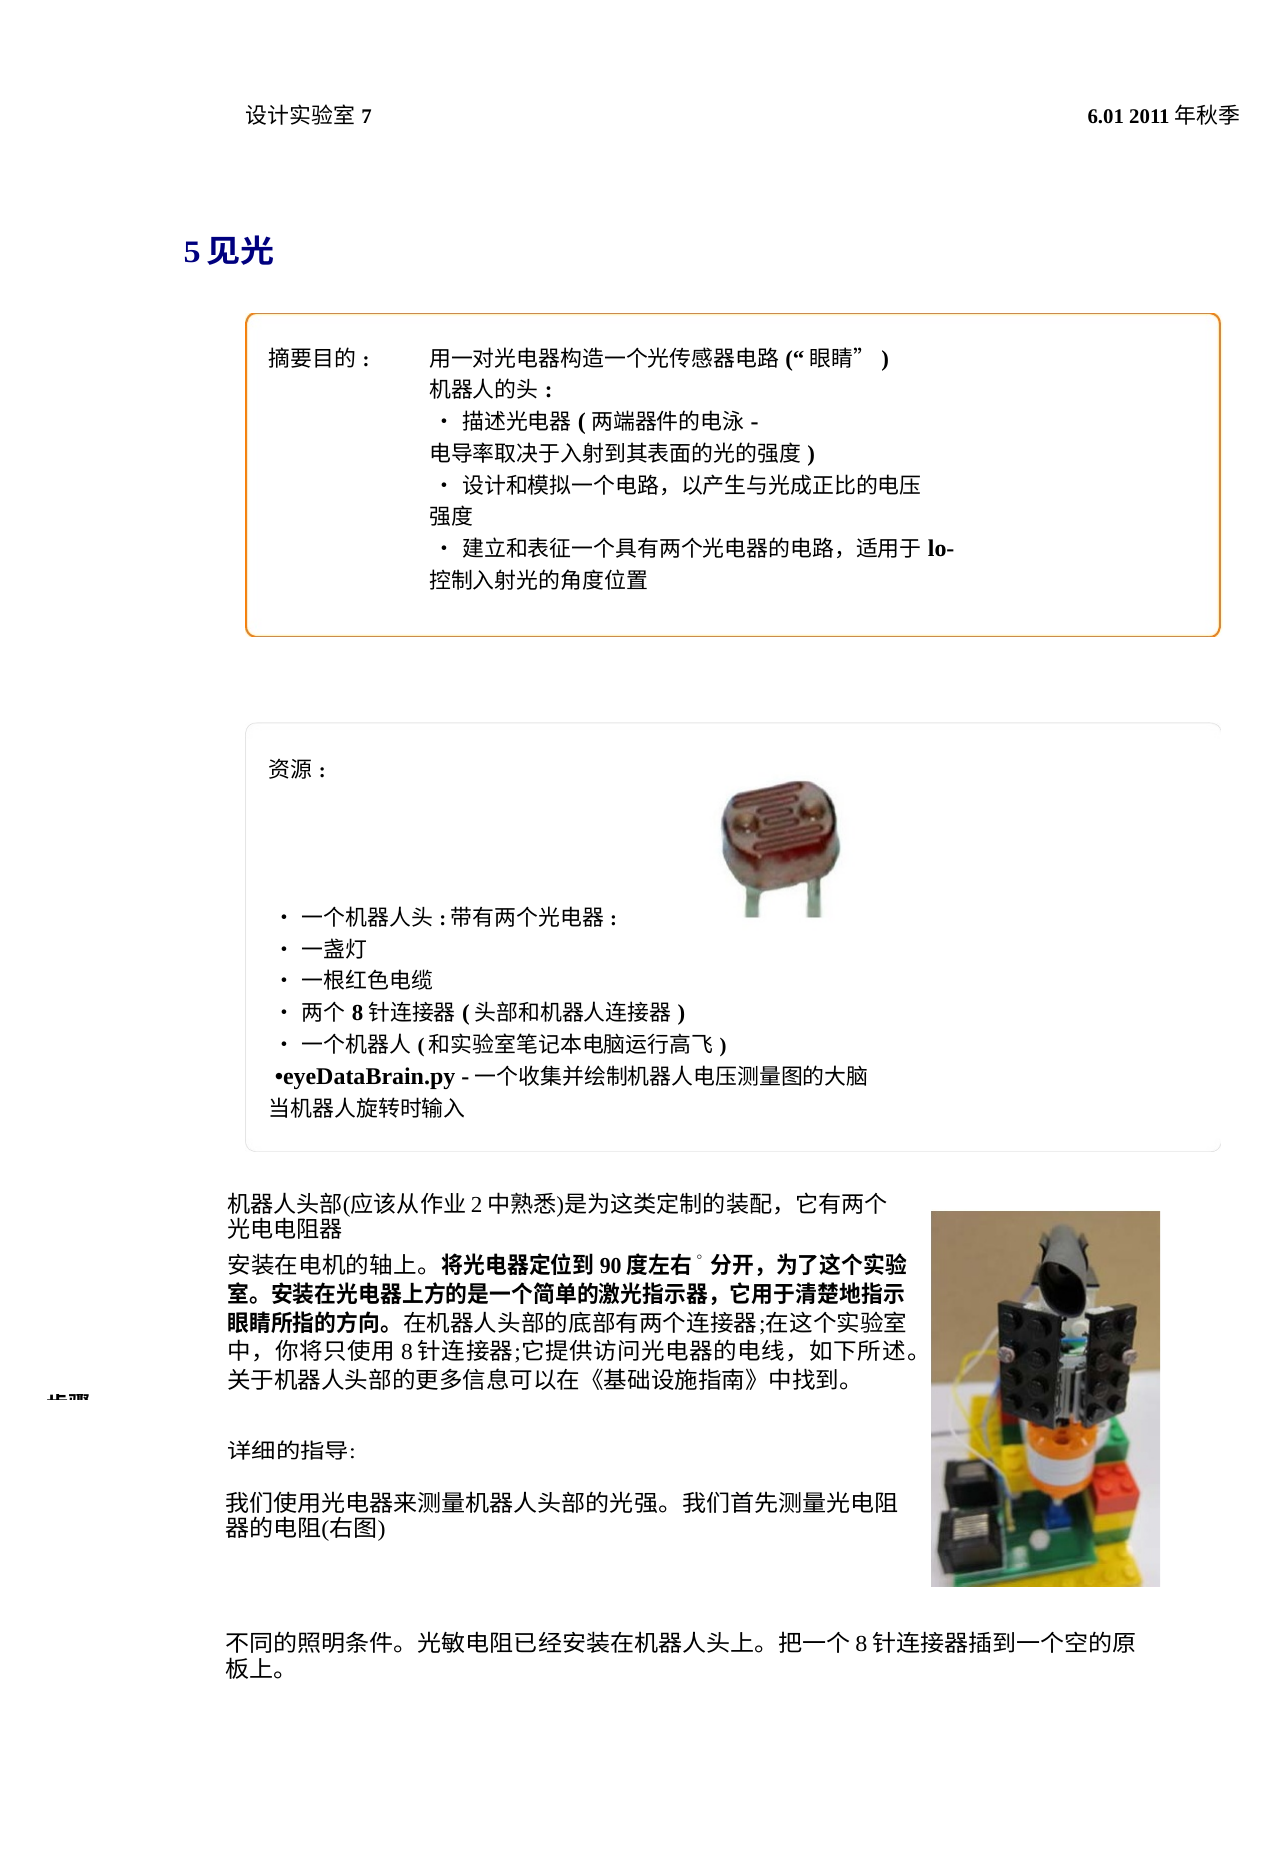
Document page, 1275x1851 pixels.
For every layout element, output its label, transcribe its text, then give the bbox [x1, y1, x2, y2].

text 机器人头部(应该从作业2中熟悉)是为这类定制的装配，它有两个光电电阻器 [227, 1174, 908, 1243]
text 我们使用光电器来测量机器人头部的光强。我们首先测量光电阻器的电阻(右图) [225, 1492, 908, 1542]
text 安装在电机的轴上。将光电器定位到90度左右◦ 分开，为了这个实验室。安装在光电器上方的是一个简单的激光指示器，它用于清楚地指示眼睛所指的方向。在机器人头部的底部有两个连接器;在这个实验室中，你将只使用8针连接器;它提供访问光电器的电线，如下所述。关于机器人头部的更多信息可以在《基础设施指南》中找到。 [227, 1251, 908, 1394]
text 5见光 [183, 183, 412, 269]
picture [245, 313, 1223, 637]
picture [930, 1209, 1160, 1587]
picture [245, 722, 1221, 1152]
text 不同的照明条件。光敏电阻已经安装在机器人头上。把一个8针连接器插到一个空的原板上。 [225, 1624, 1150, 1682]
text 详细的指导: [227, 1442, 377, 1463]
